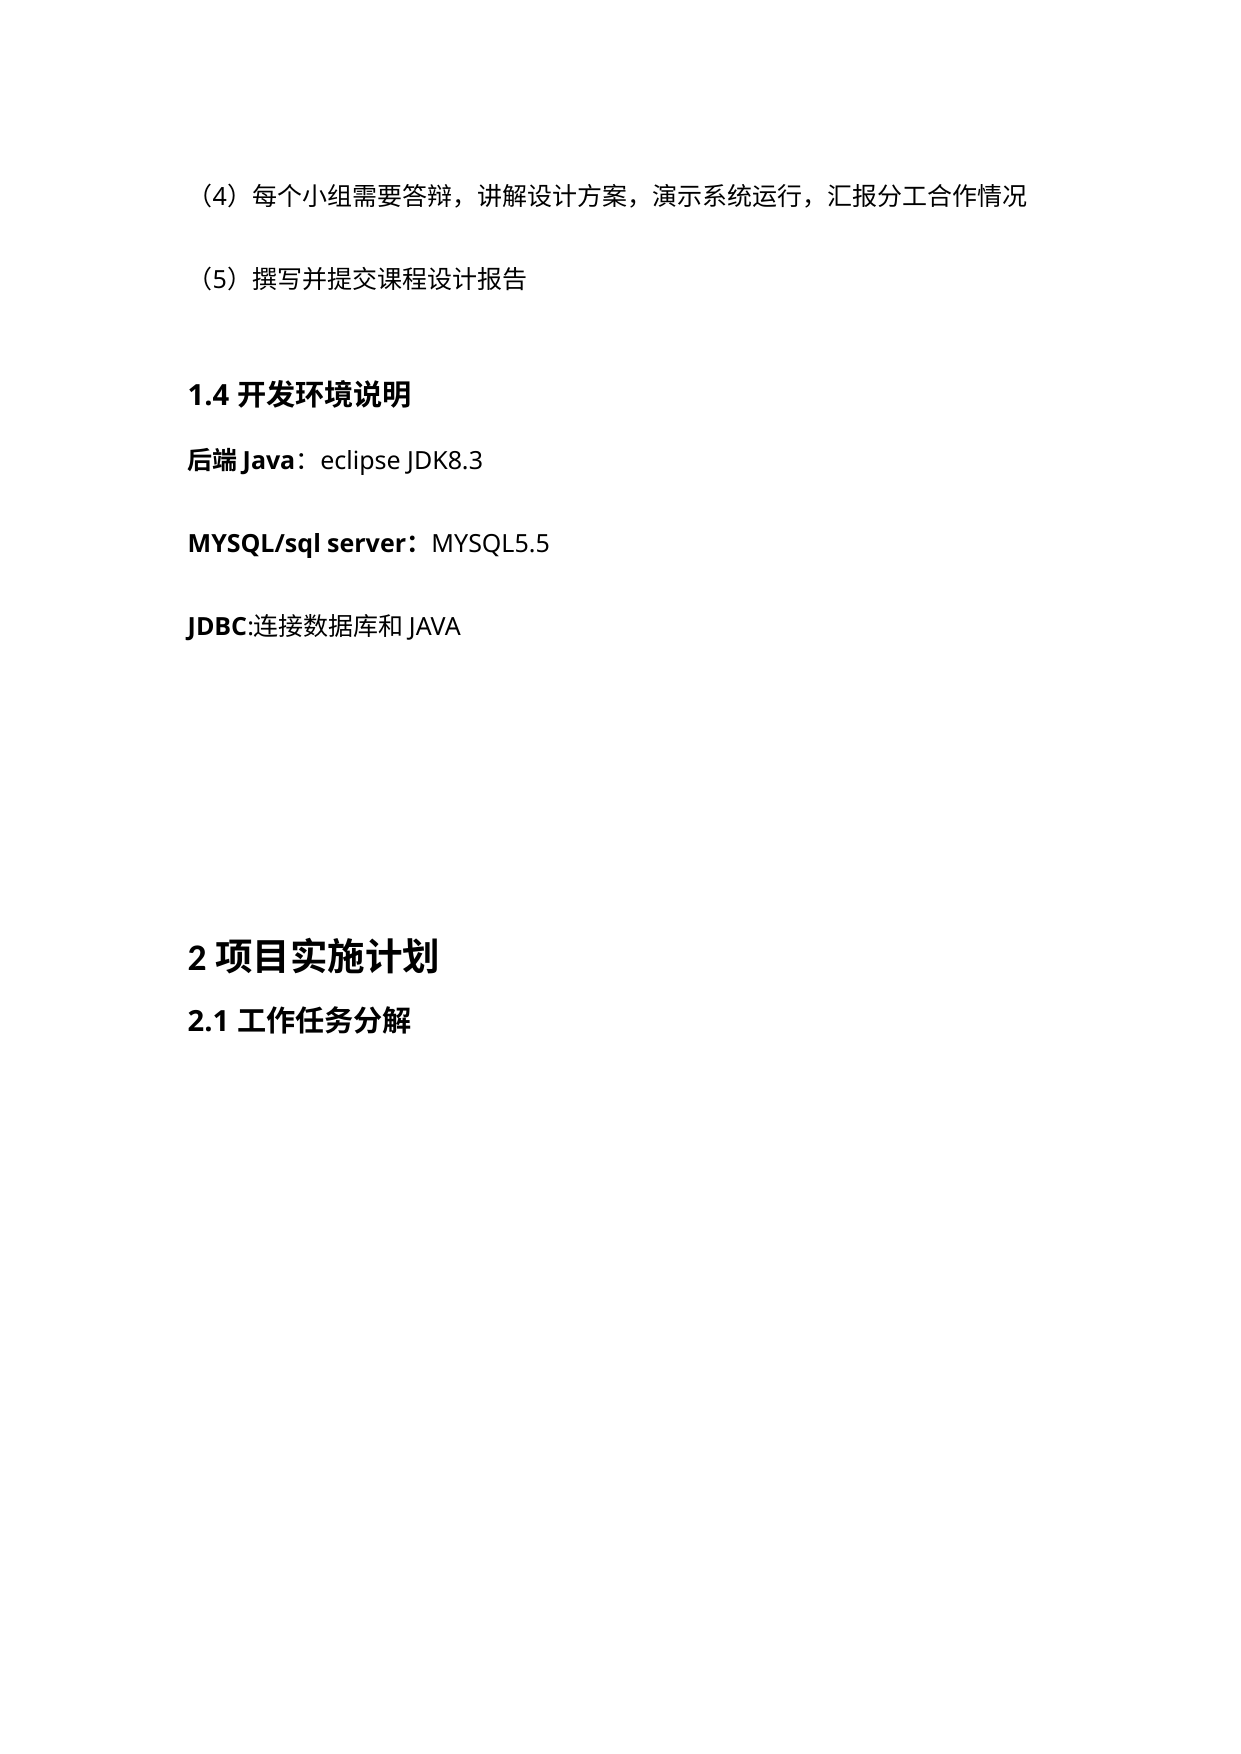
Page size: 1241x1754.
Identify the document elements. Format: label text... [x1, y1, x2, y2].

text 2 项目实施计划 [187, 921, 1053, 986]
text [187, 162, 1053, 227]
text （5）撰写并提交课程设计报告 [187, 245, 1053, 310]
list 2.1 工作任务分解 [187, 986, 1053, 1051]
text 后端Java：eclipse JDK8.3 [187, 426, 1053, 491]
list 1.4 开发环境说明 [187, 361, 1053, 426]
text JDBC:连接数据库和JAVA [187, 592, 1053, 657]
text MYSQL/sql server：MYSQL5.5 [187, 509, 1053, 574]
